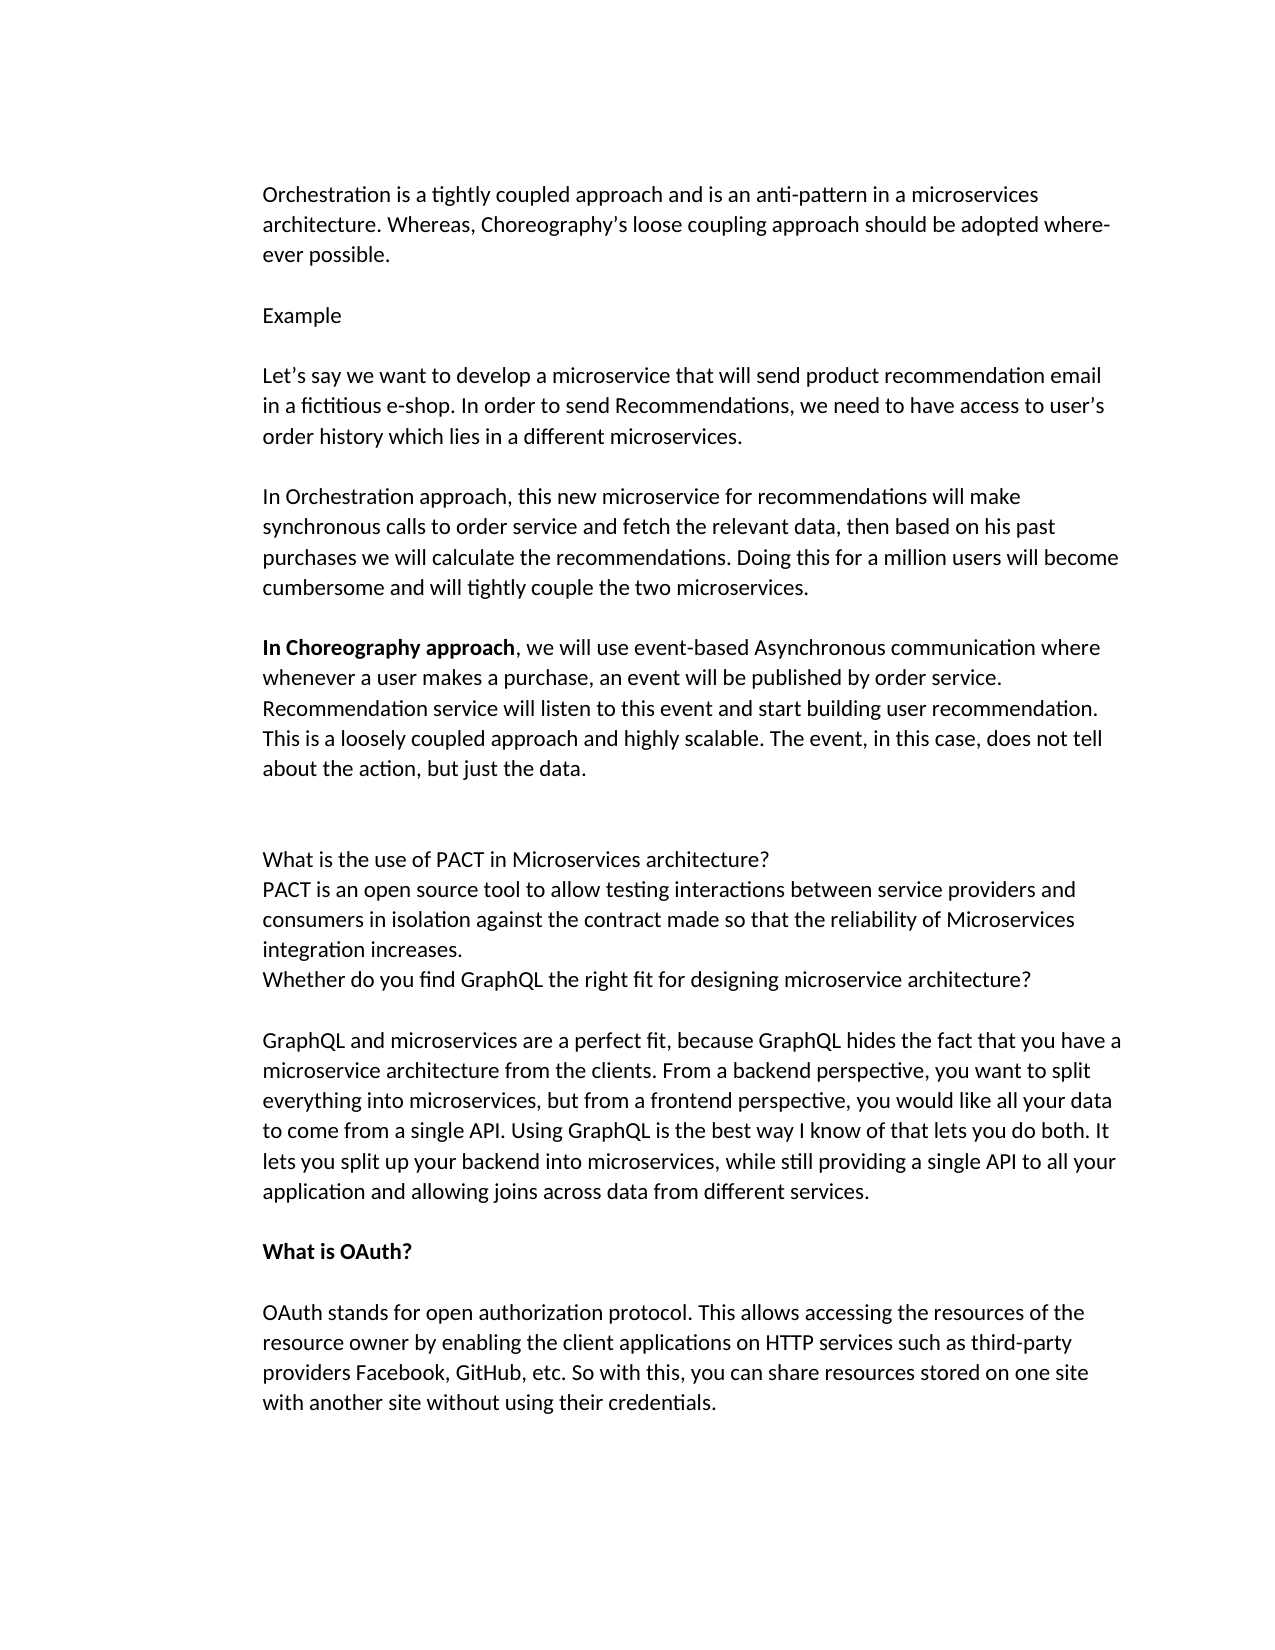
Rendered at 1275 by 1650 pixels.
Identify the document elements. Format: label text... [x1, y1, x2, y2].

list In Choreography approach, we will use event-based Asynchronous communication where whenever a user makes a purchase, an event will be published by order service. Recommendation service will listen to this event and start building user recommendation. This is a loosely coupled approach and highly scalable. The event, in this case, does not tell about the action, but just the data. [262, 633, 1125, 782]
list Example [262, 301, 1125, 329]
list Orchestration is a tightly coupled approach and is an anti-pattern in a microservices architecture. Whereas, Choreography’s loose coupling approach should be adopted where-ever possible. [262, 180, 1125, 269]
list What is the use of PACT in Microservices architecture? [262, 845, 1125, 873]
list What is OAuth? [262, 1237, 1125, 1266]
list PACT is an open source tool to allow testing interactions between service providers and consumers in isolation against the contract made so that the reliability of Microservices integration increases. [262, 875, 1125, 963]
list Let’s say we want to develop a microservice that will send product recommendation email in a fictitious e-shop. In order to send Recommendations, we need to have access to user’s order history which lies in a different microservices. [262, 361, 1125, 450]
list Whether do you find GraphQL the right fit for designing microservice architecture? [262, 966, 1125, 994]
list GraphQL and microservices are a perfect fit, because GraphQL hides the fact that you have a microservice architecture from the clients. From a backend perspective, you want to split everything into microservices, but from a frontend perspective, you would like all your data to come from a single API. Using GraphQL is the best way I know of that lets you do both. It lets you split up your backend into microservices, while still providing a single API to all your application and allowing joins across data from different services. [262, 1026, 1125, 1205]
list In Orchestration approach, this new microservice for recommendations will make synchronous calls to order service and fetch the relevant data, then based on his past purchases we will calculate the recommendations. Doing this for a million users will become cumbersome and will tightly couple the two microservices. [262, 482, 1125, 601]
list OAuth stands for open authorization protocol. This allows accessing the resources of the resource owner by enabling the client applications on HTTP services such as third-party providers Facebook, GitHub, etc. So with this, you can share resources stored on one site with another site without using their credentials. [262, 1298, 1125, 1417]
